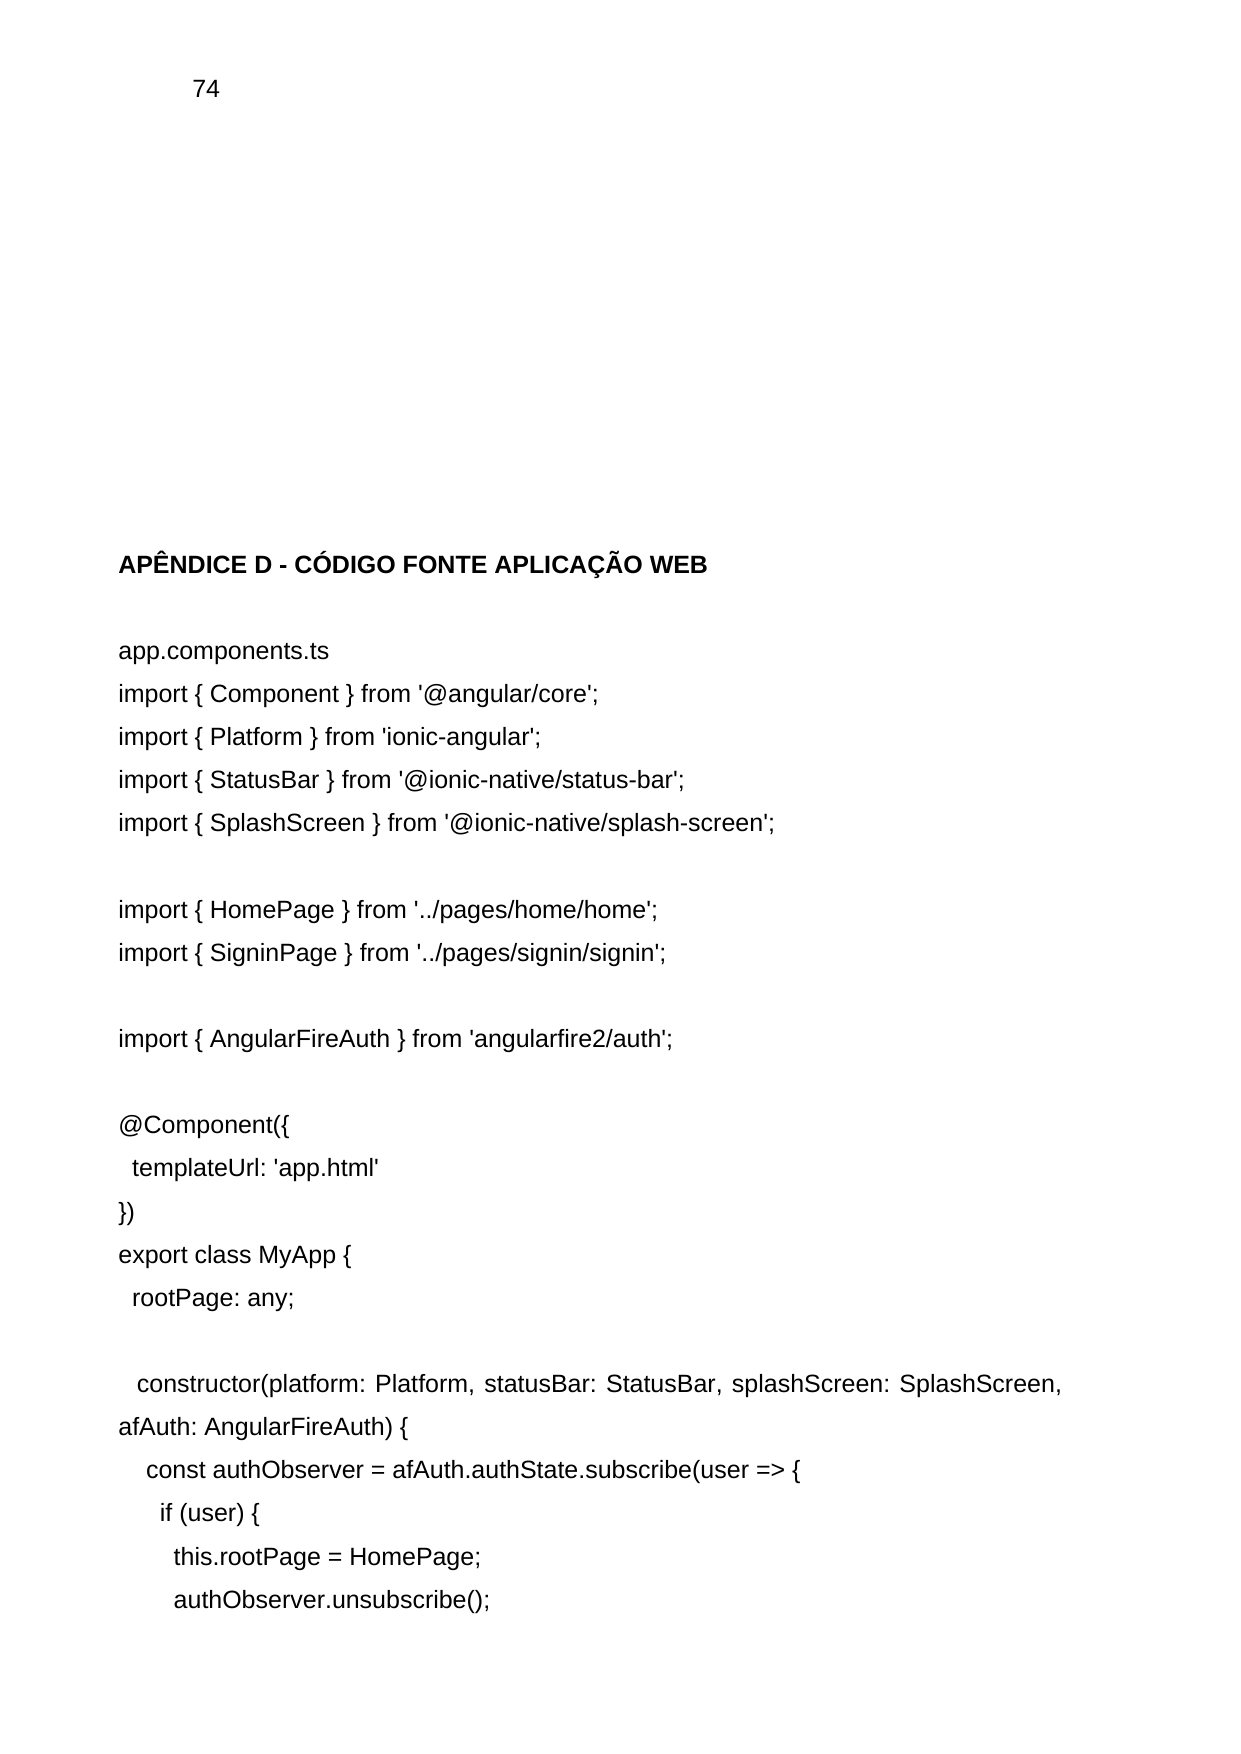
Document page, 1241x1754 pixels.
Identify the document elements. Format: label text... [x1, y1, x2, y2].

text import { StatusBar } from '@ionic-native/status-bar'; [118, 765, 1063, 794]
text @Component({ [118, 1110, 1063, 1139]
text import { Platform } from 'ionic-angular'; [118, 722, 1063, 751]
text import { SplashScreen } from '@ionic-native/splash-screen'; [118, 808, 1063, 837]
text import { AngularFireAuth } from 'angularfire2/auth'; [118, 1024, 1063, 1053]
text import { HomePage } from '../pages/home/home'; [118, 895, 1063, 923]
text export class MyApp { [118, 1240, 1063, 1268]
text app.components.ts [118, 636, 1063, 665]
text const authObserver = afAuth.authState.subscribe(user => { [118, 1455, 1063, 1484]
text import { SigninPage } from '../pages/signin/signin'; [118, 938, 1063, 967]
text constructor(platform: Platform, statusBar: StatusBar, splashScreen: SplashScreen, afAuth: AngularFireAuth) { [118, 1369, 1063, 1441]
text if (user) { [118, 1498, 1063, 1527]
text rootPage: any; [118, 1283, 1063, 1312]
subtitle APÊNDICE D - CÓDIGO FONTE APLICAÇÃO WEB [118, 550, 1063, 578]
text this.rootPage = HomePage; [118, 1542, 1063, 1570]
text }) [118, 1197, 1063, 1225]
text authObserver.unsubscribe(); [118, 1585, 1063, 1613]
text import { Component } from '@angular/core'; [118, 679, 1063, 708]
text templateUrl: 'app.html' [118, 1153, 1063, 1182]
